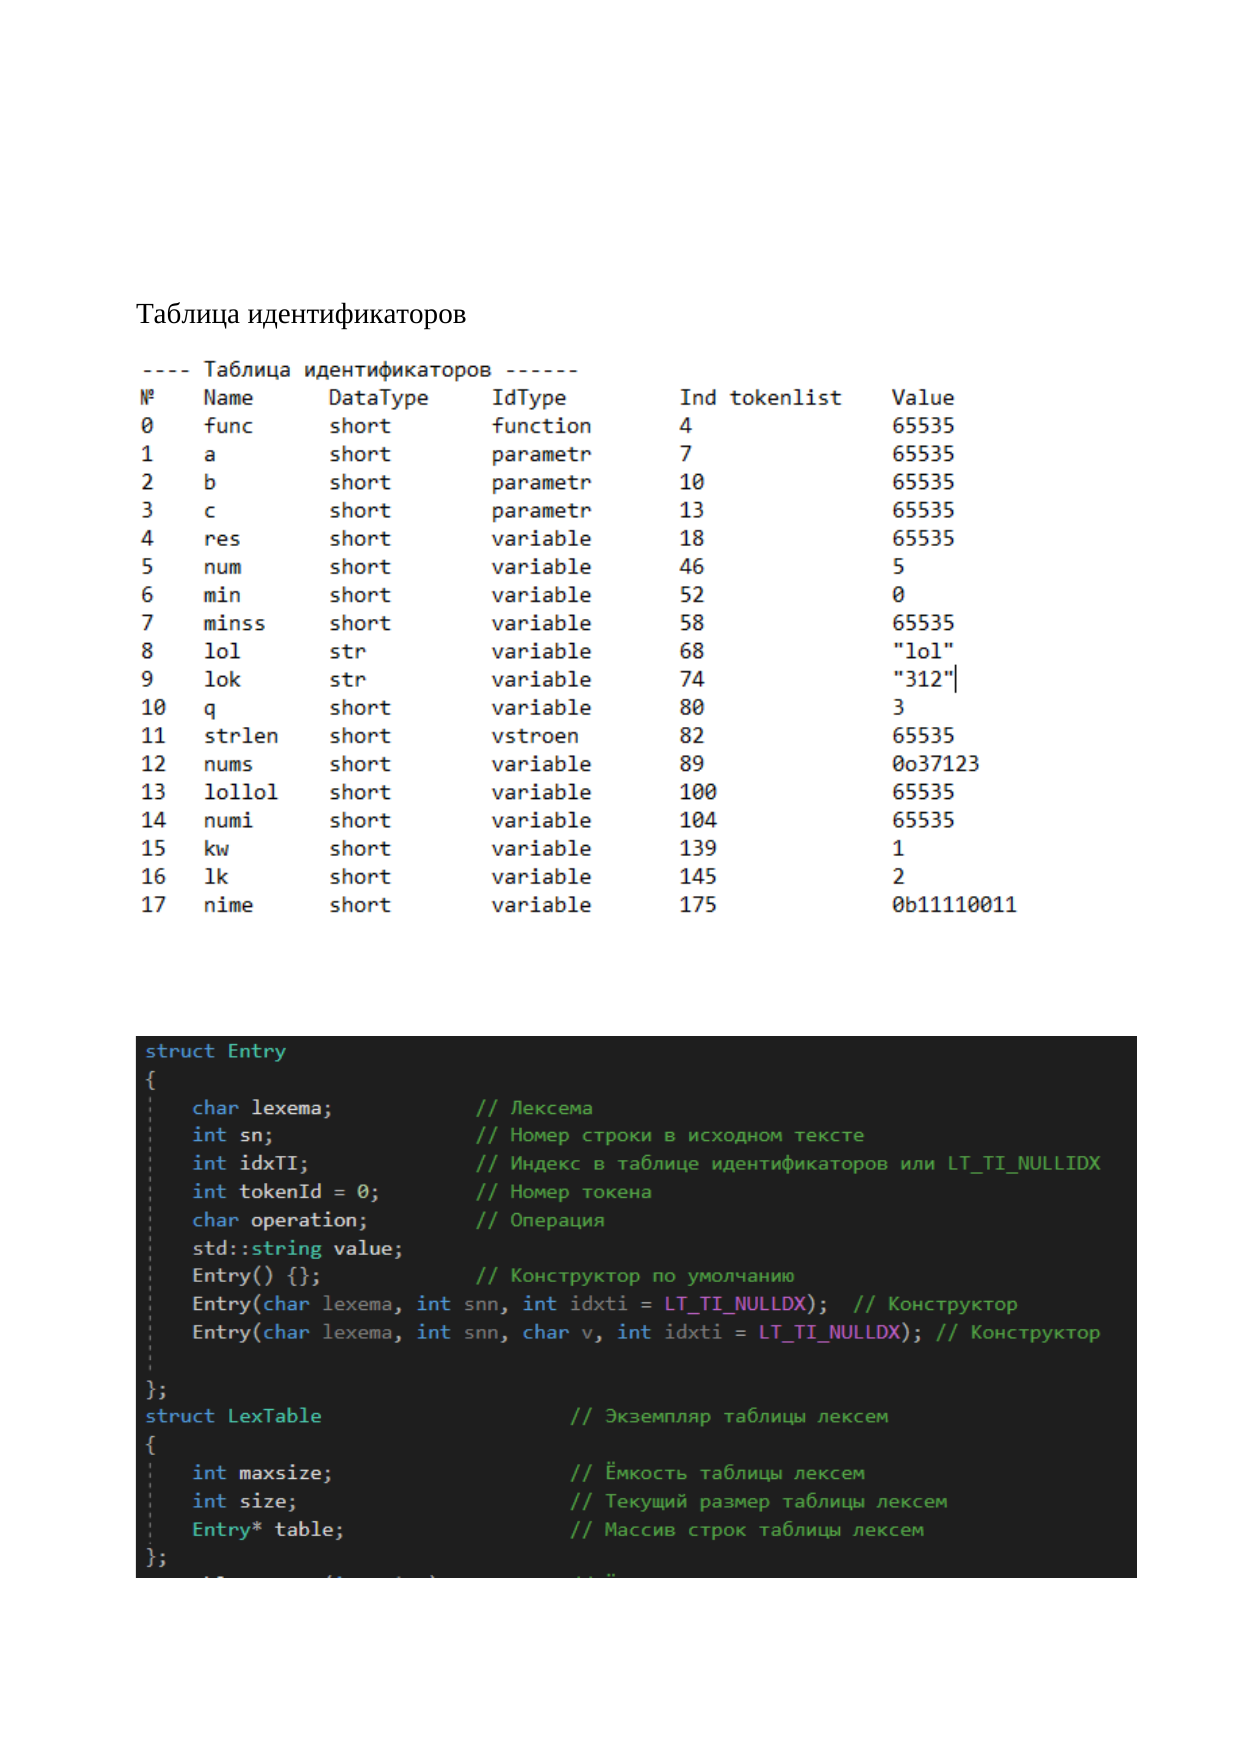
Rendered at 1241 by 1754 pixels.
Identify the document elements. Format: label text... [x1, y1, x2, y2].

picture [135, 355, 1060, 953]
text Таблица идентификаторов [136, 296, 1137, 330]
picture [135, 1036, 1137, 1578]
